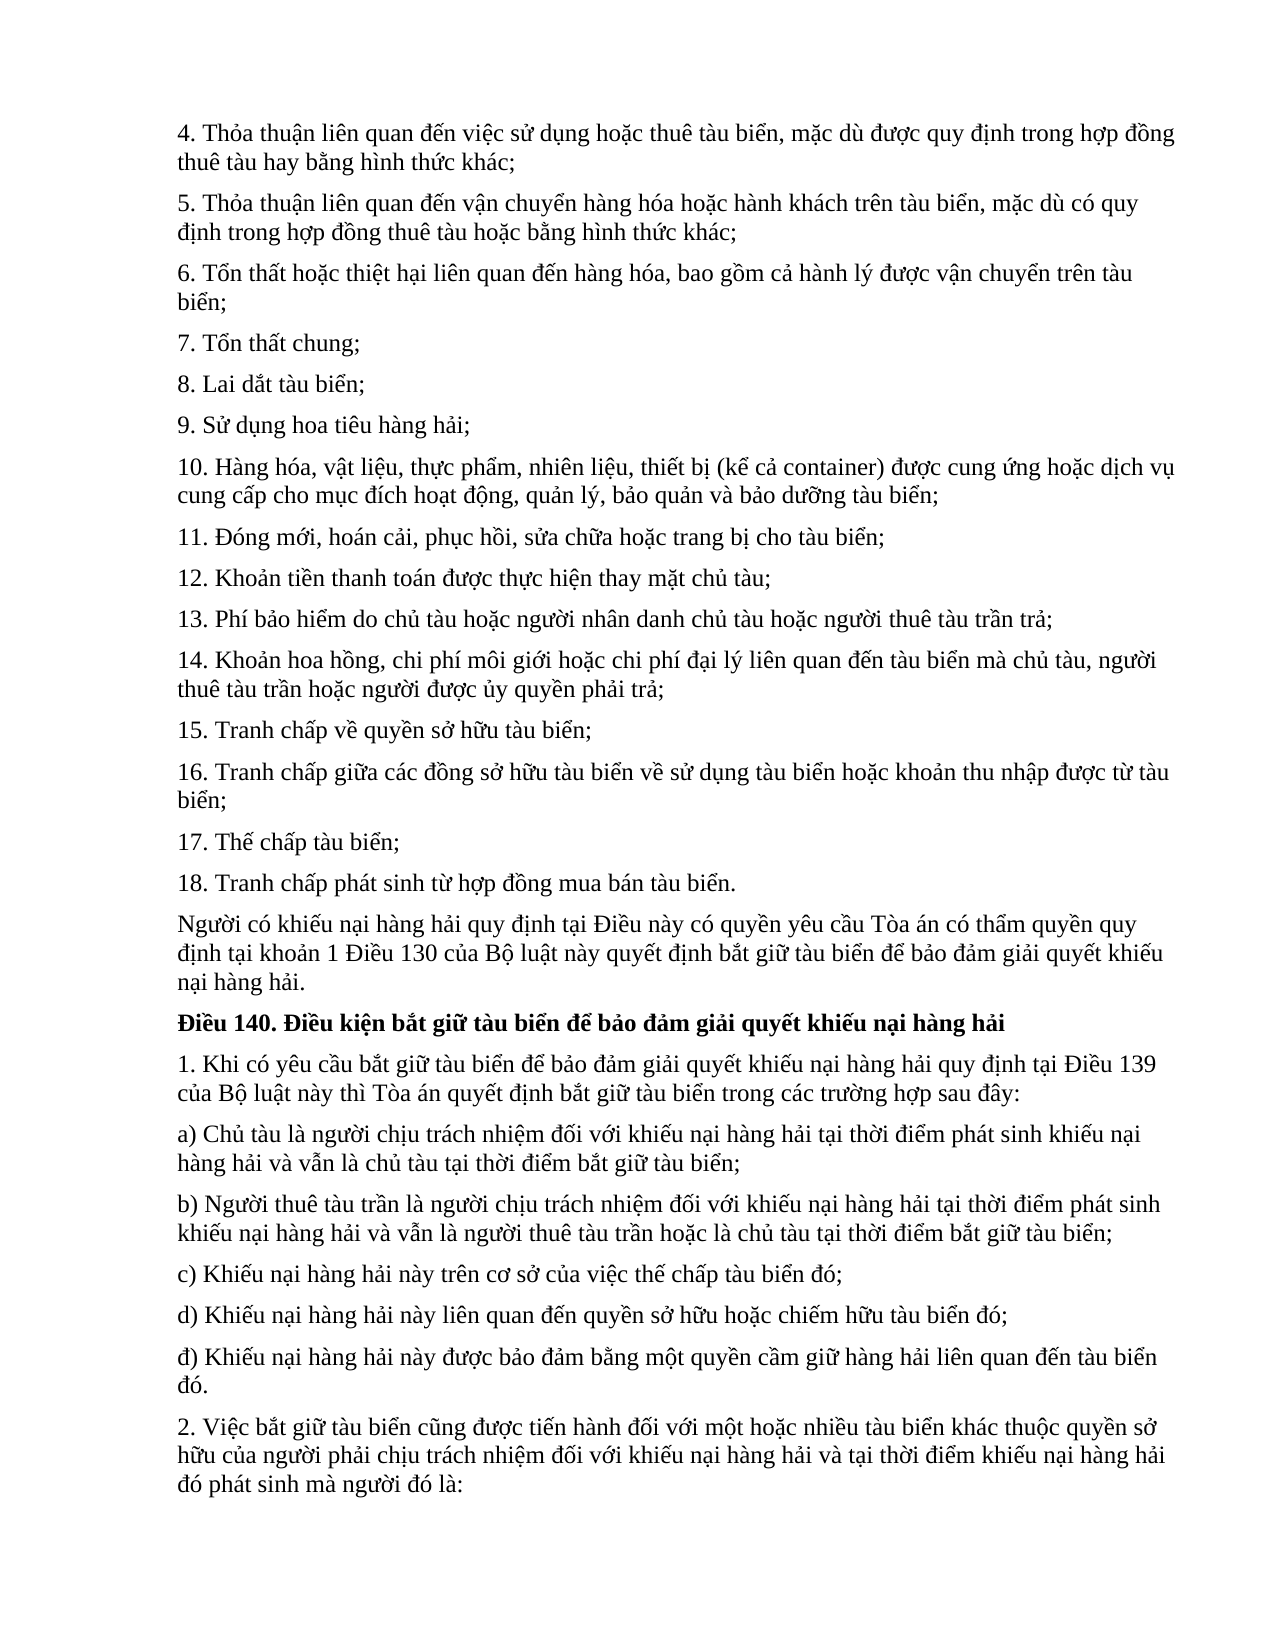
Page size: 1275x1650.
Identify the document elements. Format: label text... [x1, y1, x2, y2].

text Điều 140. Điều kiện bắt giữ tàu biển để bảo đảm giải quyết khiếu nại hàng hải [177, 1008, 1186, 1037]
text 8. Lai dắt tàu biển; [177, 369, 1186, 398]
text 12. Khoản tiền thanh toán được thực hiện thay mặt chủ tàu; [177, 563, 1186, 592]
text 10. Hàng hóa, vật liệu, thực phẩm, nhiên liệu, thiết bị (kể cả container) được cung ứng hoặc dịch vụ cung cấp cho mục đích hoạt động, quản lý, bảo quản và bảo dưỡng tàu biển; [177, 452, 1186, 509]
text 16. Tranh chấp giữa các đồng sở hữu tàu biển về sử dụng tàu biển hoặc khoản thu nhập được từ tàu biển; [177, 757, 1186, 814]
text 5. Thỏa thuận liên quan đến vận chuyển hàng hóa hoặc hành khách trên tàu biển, mặc dù có quy định trong hợp đồng thuê tàu hoặc bằng hình thức khác; [177, 188, 1186, 246]
text 7. Tổn thất chung; [177, 328, 1186, 357]
text 14. Khoản hoa hồng, chi phí môi giới hoặc chi phí đại lý liên quan đến tàu biển mà chủ tàu, người thuê tàu trần hoặc người được ủy quyền phải trả; [177, 646, 1186, 703]
text a) Chủ tàu là người chịu trách nhiệm đối với khiếu nại hàng hải tại thời điểm phát sinh khiếu nại hàng hải và vẫn là chủ tàu tại thời điểm bắt giữ tàu biển; [177, 1119, 1186, 1177]
text c) Khiếu nại hàng hải này trên cơ sở của việc thế chấp tàu biển đó; [177, 1259, 1186, 1288]
text b) Người thuê tàu trần là người chịu trách nhiệm đối với khiếu nại hàng hải tại thời điểm phát sinh khiếu nại hàng hải và vẫn là người thuê tàu trần hoặc là chủ tàu tại thời điểm bắt giữ tàu biển; [177, 1189, 1186, 1247]
text 2. Việc bắt giữ tàu biển cũng được tiến hành đối với một hoặc nhiều tàu biển khác thuộc quyền sở hữu của người phải chịu trách nhiệm đối với khiếu nại hàng hải và tại thời điểm khiếu nại hàng hải đó phát sinh mà người đó là: [177, 1412, 1186, 1498]
text d) Khiếu nại hàng hải này liên quan đến quyền sở hữu hoặc chiếm hữu tàu biển đó; [177, 1301, 1186, 1329]
text 4. Thỏa thuận liên quan đến việc sử dụng hoặc thuê tàu biển, mặc dù được quy định trong hợp đồng thuê tàu hay bằng hình thức khác; [177, 118, 1186, 176]
text 11. Đóng mới, hoán cải, phục hồi, sửa chữa hoặc trang bị cho tàu biển; [177, 522, 1186, 551]
text 9. Sử dụng hoa tiêu hàng hải; [177, 411, 1186, 439]
text 17. Thế chấp tàu biển; [177, 827, 1186, 856]
text 15. Tranh chấp về quyền sở hữu tàu biển; [177, 716, 1186, 744]
text 1. Khi có yêu cầu bắt giữ tàu biển để bảo đảm giải quyết khiếu nại hàng hải quy định tại Điều 139 của Bộ luật này thì Tòa án quyết định bắt giữ tàu biển trong các trường hợp sau đây: [177, 1049, 1186, 1107]
text 13. Phí bảo hiểm do chủ tàu hoặc người nhân danh chủ tàu hoặc người thuê tàu trần trả; [177, 604, 1186, 633]
text 6. Tổn thất hoặc thiệt hại liên quan đến hàng hóa, bao gồm cả hành lý được vận chuyển trên tàu biển; [177, 258, 1186, 316]
text 18. Tranh chấp phát sinh từ hợp đồng mua bán tàu biển. [177, 868, 1186, 897]
text Người có khiếu nại hàng hải quy định tại Điều này có quyền yêu cầu Tòa án có thẩm quyền quy định tại khoản 1 Điều 130 của Bộ luật này quyết định bắt giữ tàu biển để bảo đảm giải quyết khiếu nại hàng hải. [177, 909, 1186, 996]
text đ) Khiếu nại hàng hải này được bảo đảm bằng một quyền cầm giữ hàng hải liên quan đến tàu biển đó. [177, 1342, 1186, 1399]
